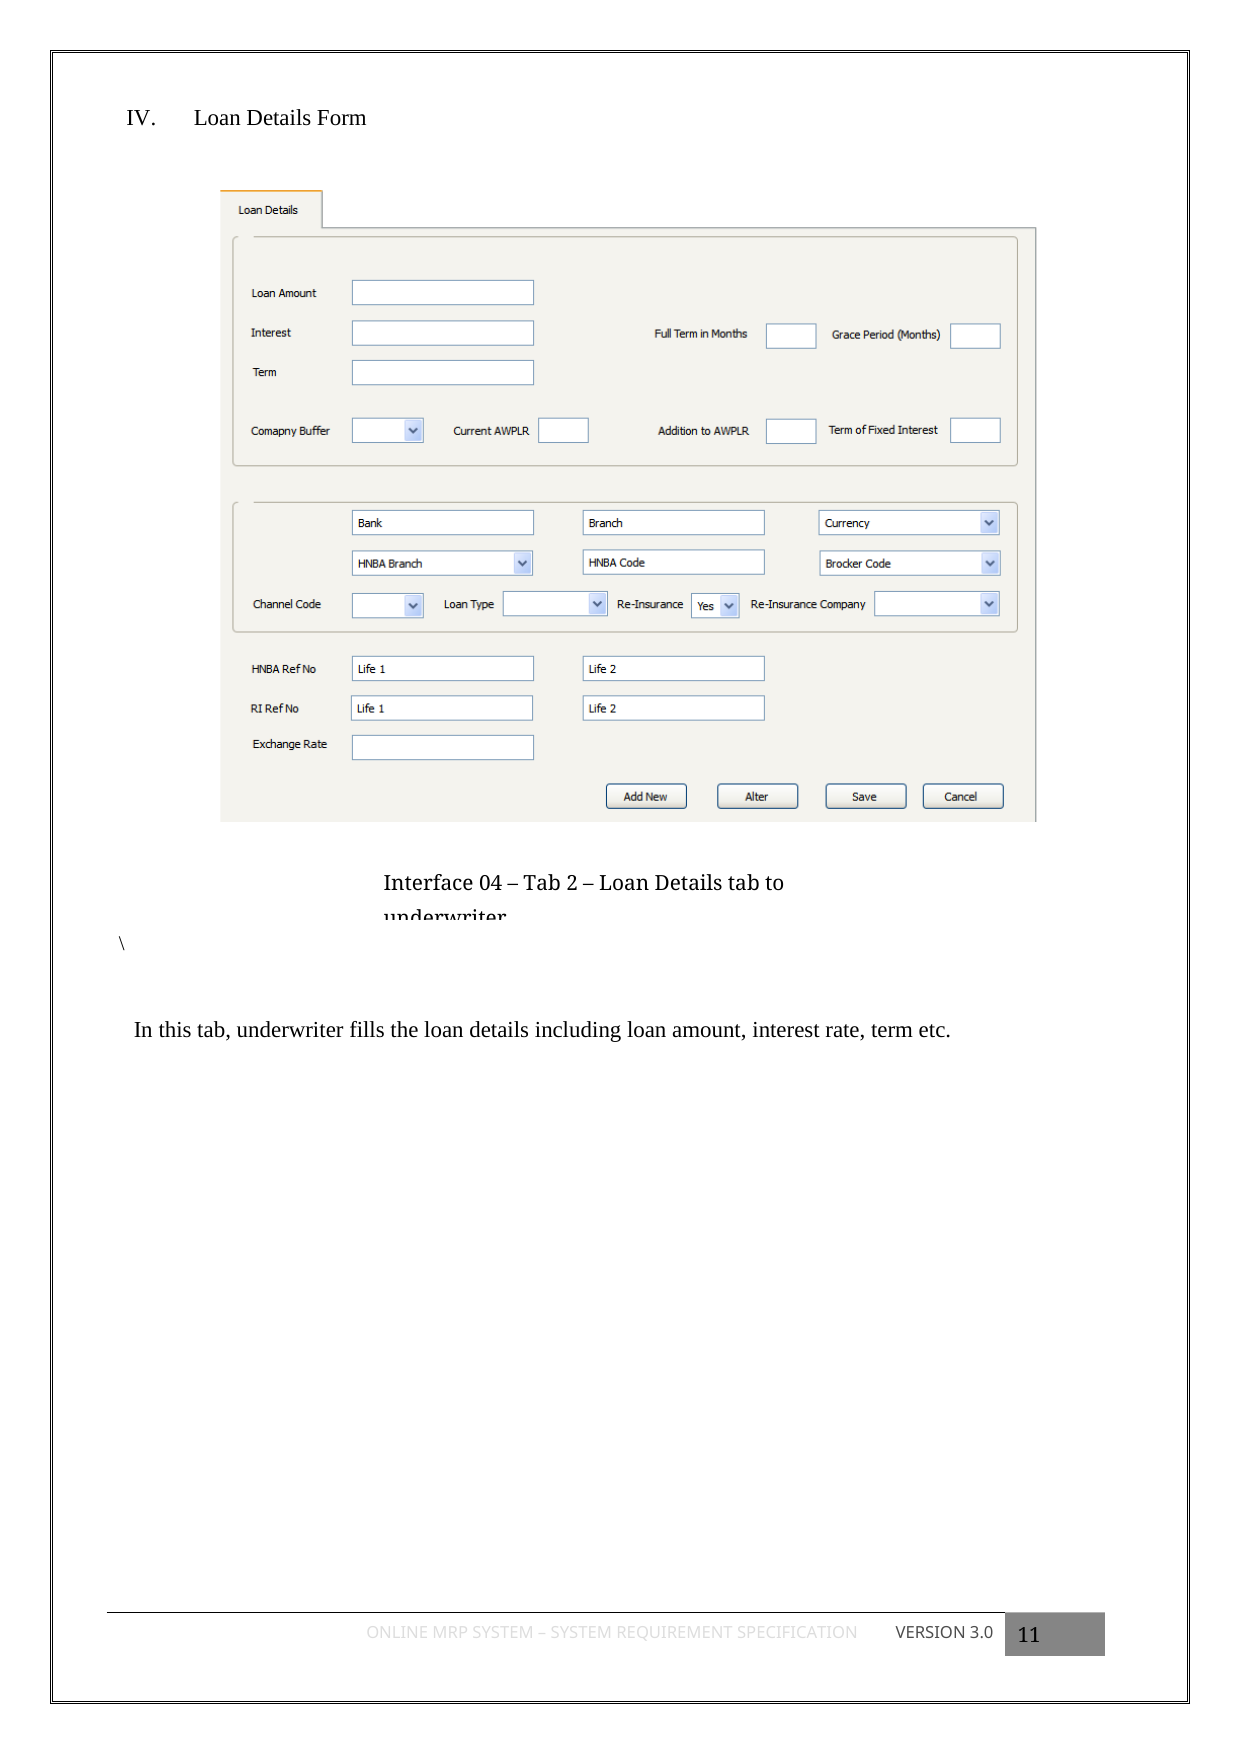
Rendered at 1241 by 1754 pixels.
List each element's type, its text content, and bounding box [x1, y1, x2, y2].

list Loan Details Form [156, 103, 1117, 130]
text \ [118, 930, 1117, 954]
picture [220, 190, 1038, 822]
